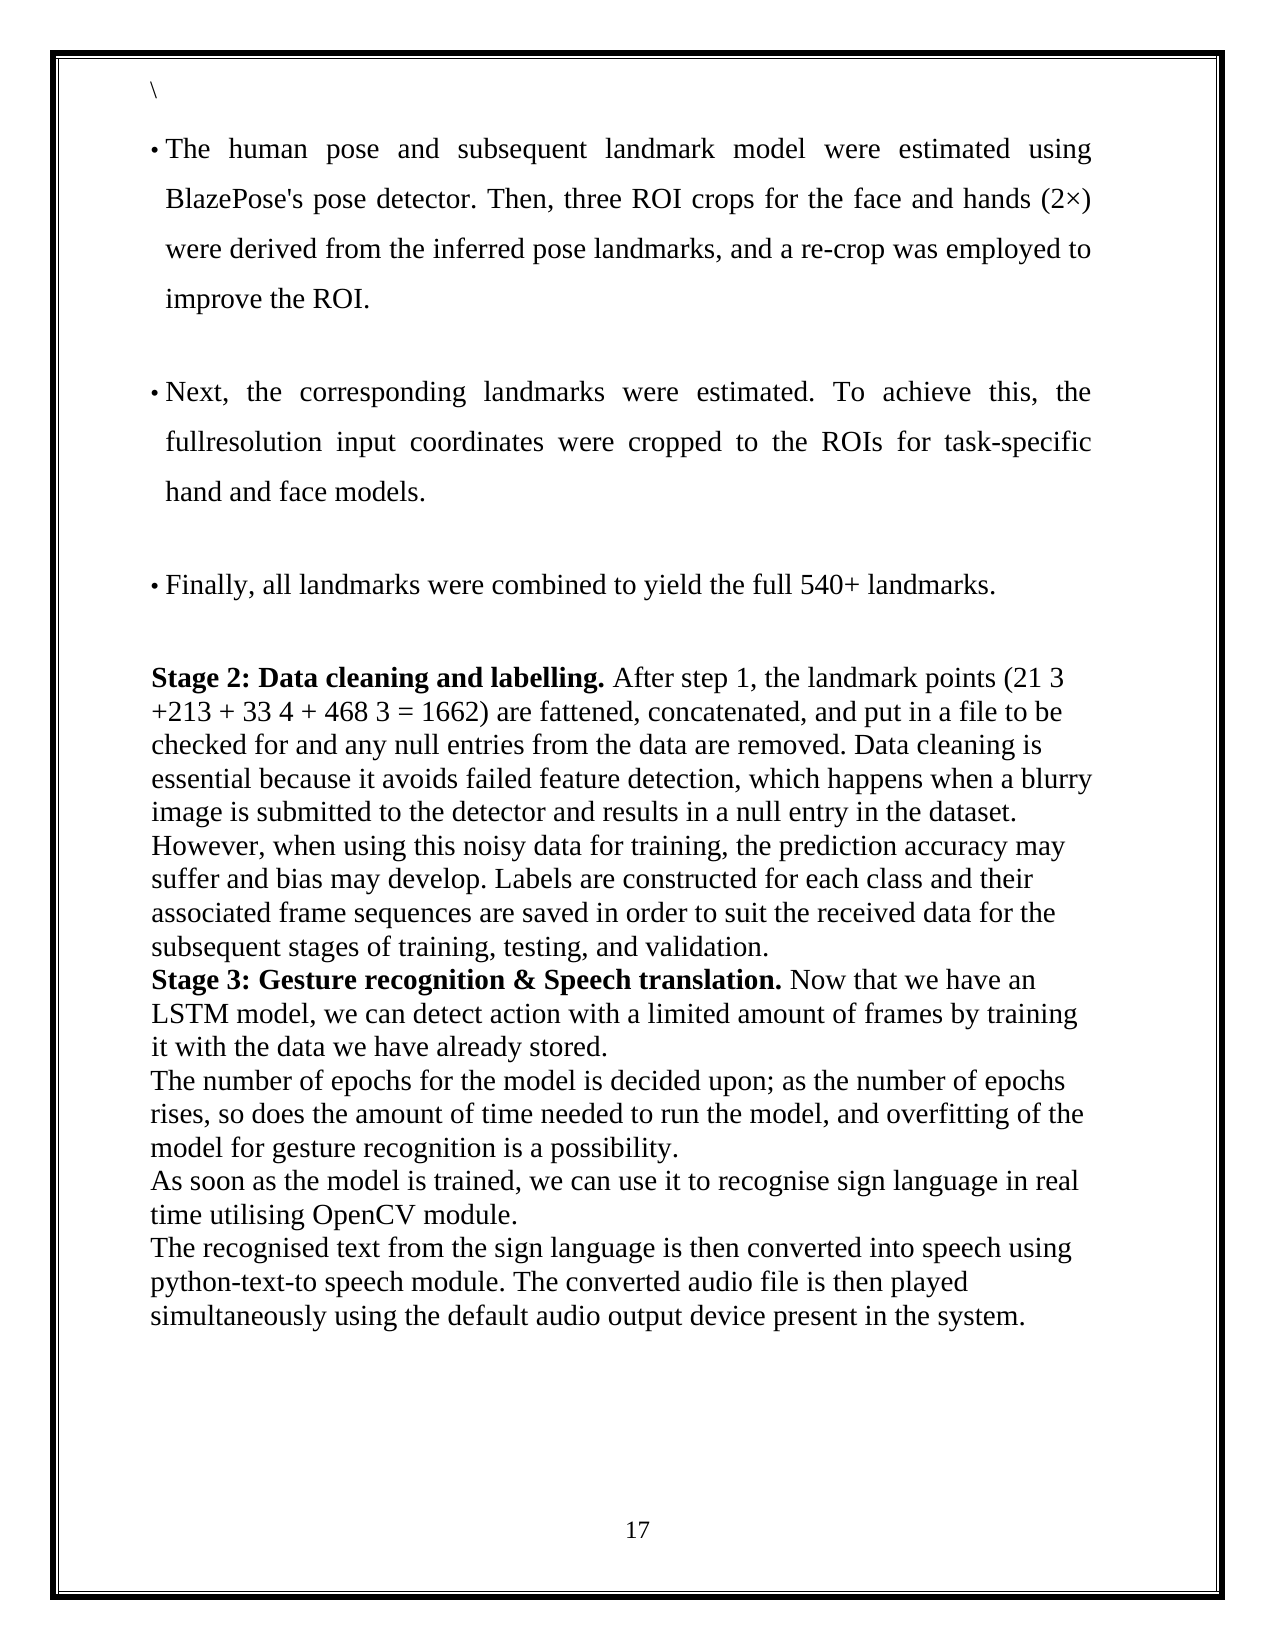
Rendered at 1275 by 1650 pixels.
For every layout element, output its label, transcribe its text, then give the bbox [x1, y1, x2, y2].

list Next, the corresponding landmarks were estimated. To achieve this, the fullresolution input coordinates were cropped to the ROIs for task-specific hand and face models. [150, 374, 1092, 507]
text The recognised text from the sign language is then converted into speech using python-text-to speech module. The converted audio file is then played simultaneously using the default audio output device present in the system. [150, 1231, 1092, 1331]
text The number of epochs for the model is decided upon; as the number of epochs rises, so does the amount of time needed to run the model, and overfitting of the model for gesture recognition is a possibility. [150, 1063, 1092, 1163]
text As soon as the model is trained, we can use it to recognise sign language in real time utilising OpenCV module. [150, 1163, 1092, 1231]
list Finally, all landmarks were combined to yield the full 540+ landmarks. [150, 567, 1092, 601]
text Stage 3: Gesture recognition & Speech translation. Now that we have an LSTM model, we can detect action with a limited amount of frames by training it with the data we have already stored. [151, 962, 1092, 1063]
list The human pose and subsequent landmark model were estimated using BlazePose's pose detector. Then, three ROI crops for the face and hands (2×) were derived from the inferred pose landmarks, and a re-crop was employed to improve the ROI. [150, 131, 1092, 314]
text Stage 2: Data cleaning and labelling. After step 1, the landmark points (21 3 +213 + 33 4 + 468 3 = 1662) are fattened, concatenated, and put in a file to be checked for and any null entries from the data are removed. Data cleaning is essential because it avoids failed feature detection, which happens when a blurry image is submitted to the detector and results in a null entry in the dataset. However, when using this noisy data for training, the prediction accuracy may suffer and bias may develop. Labels are constructed for each class and their associated frame sequences are saved in order to suit the received data for the subsequent stages of training, testing, and validation. [151, 660, 1092, 962]
